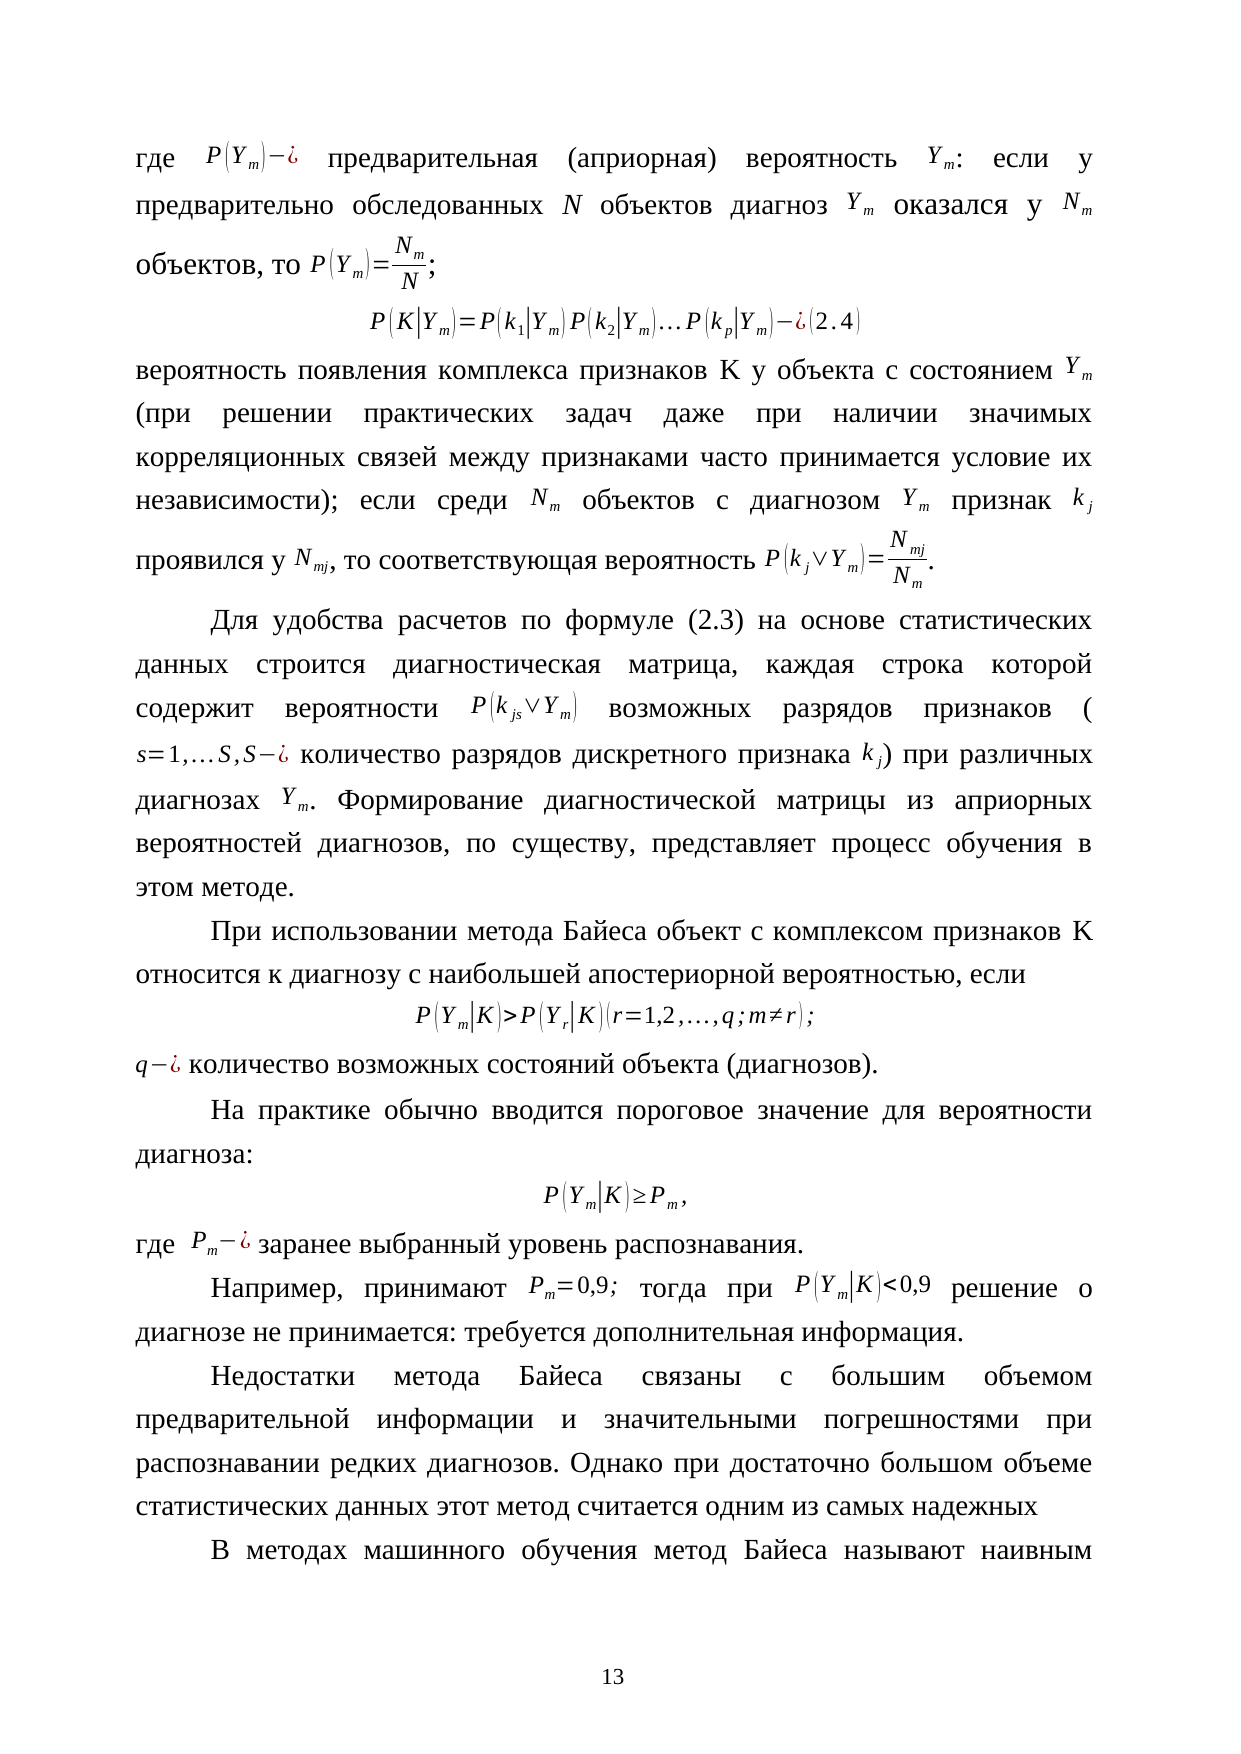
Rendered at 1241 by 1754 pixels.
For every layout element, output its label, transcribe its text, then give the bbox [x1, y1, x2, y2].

text Для удобства расчетов по формуле (2.3) на основе статистических данных строится диагностическая матрица, каждая строка которой содержит вероятности возможных разрядов признаков ( количество разрядов дискретного признака ) при различных диагнозах . Формирование диагностической матрицы из априорных вероятностей диагнозов, по существу, представляет процесс обучения в этом методе. [135, 602, 1093, 903]
text где предварительная (априорная) вероятность : если у предварительно обследованных N объектов диагноз оказался у объектов, то ; [135, 139, 1093, 294]
text При использовании метода Байеса объект с комплексом признаков K относится к диагнозу с наибольшей апостериорной вероятностью, если [135, 913, 1093, 990]
text Недостатки метода Байеса связаны с большим объемом предварительной информации и значительными погрешностями при распознавании редких диагнозов. Однако при достаточно большом объеме статистических данных этот метод считается одним из самых надежных [135, 1358, 1093, 1522]
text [135, 1532, 1093, 1566]
text вероятность появления комплекса признаков K у объекта с состоянием (при решении практических задач даже при наличии значимых корреляционных связей между признаками часто принимается условие их независимости); если среди объектов с диагнозом признак проявился у , то соответствующая вероятность . [135, 352, 1093, 592]
text На практике обычно вводится пороговое значение для вероятности диагноза: [135, 1092, 1093, 1169]
text количество возможных состояний объекта (диагнозов). [135, 1046, 1093, 1082]
text Например, принимают тогда при решение о диагнозе не принимается: требуется дополнительная информация. [135, 1269, 1093, 1348]
text где заранее выбранный уровень распознавания. [135, 1226, 1093, 1259]
